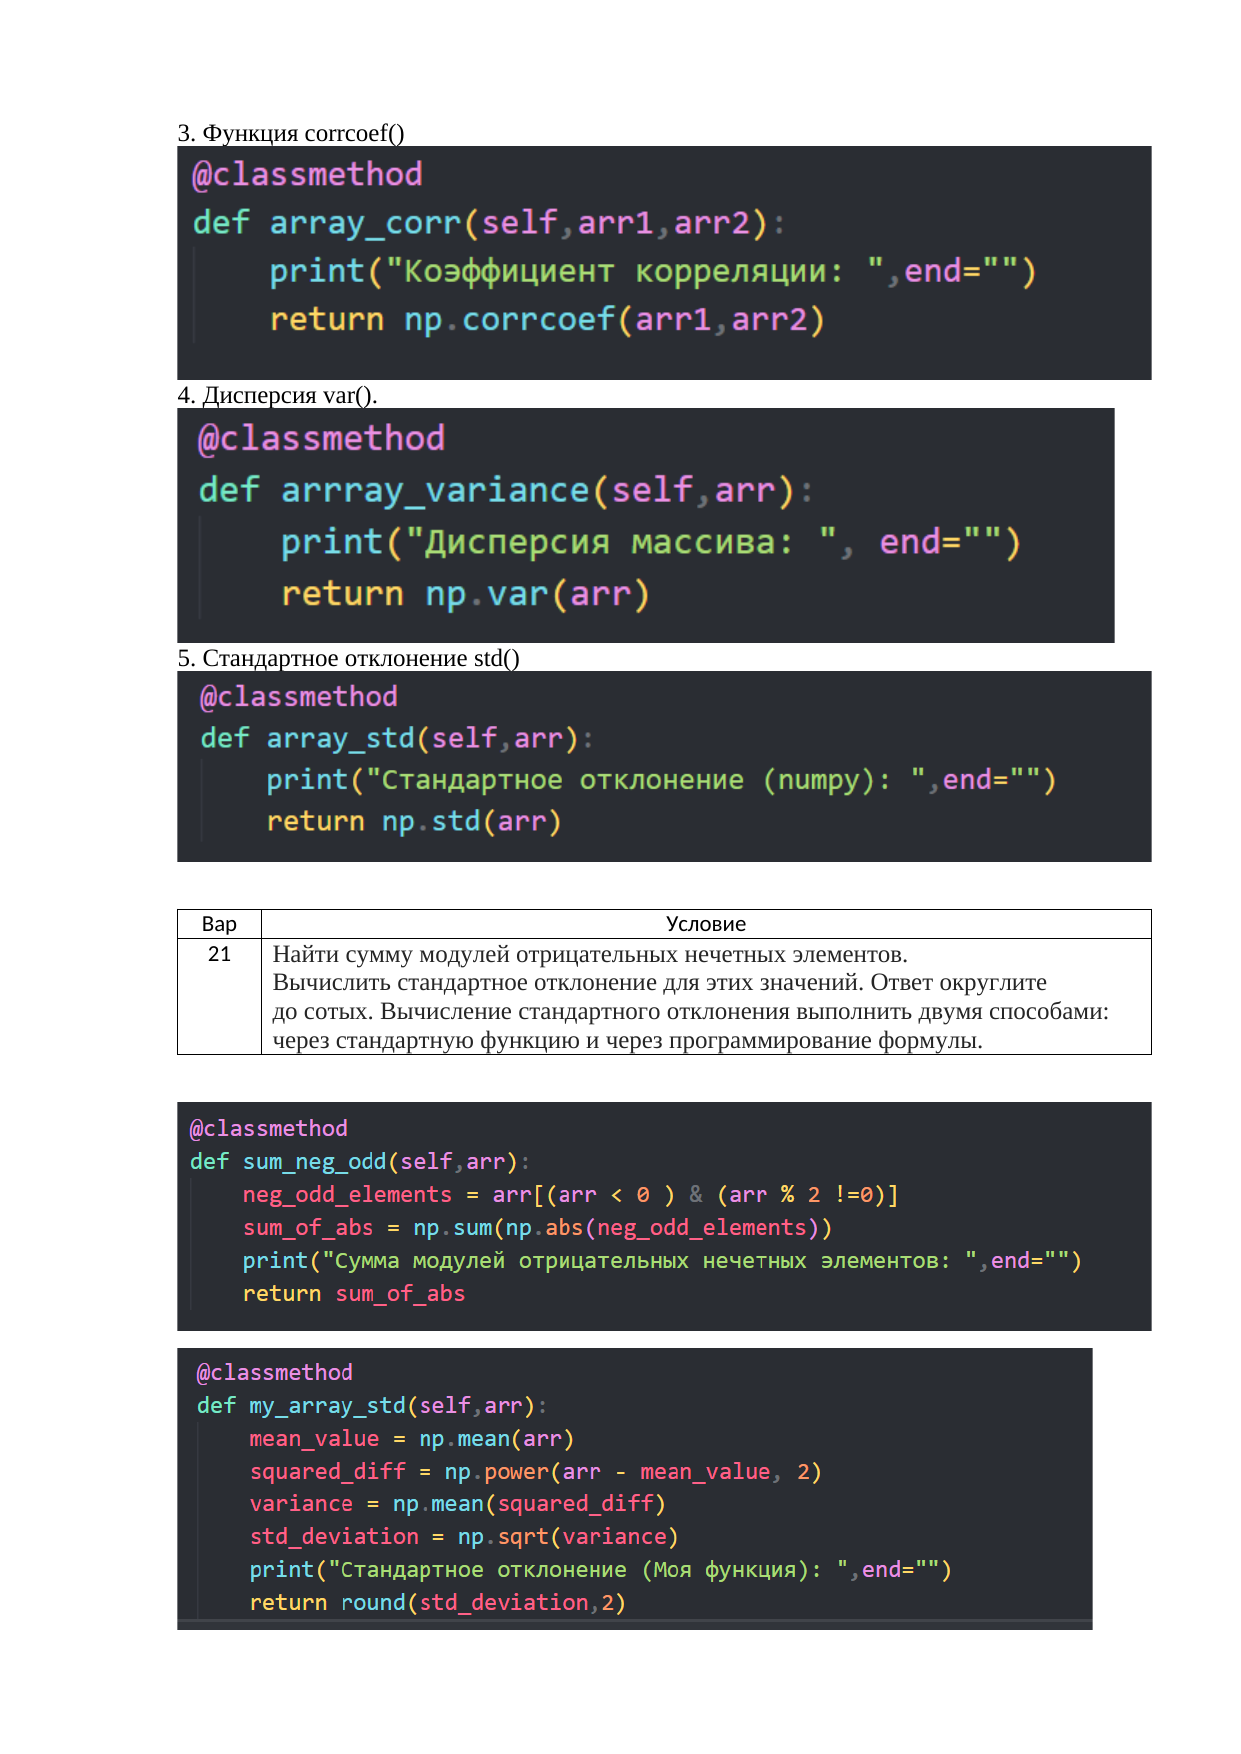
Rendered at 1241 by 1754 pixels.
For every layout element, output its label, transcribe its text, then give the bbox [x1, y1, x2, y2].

picture [177, 146, 1152, 380]
picture [177, 408, 1115, 643]
picture [177, 1102, 1152, 1331]
table_header Вар [178, 910, 261, 938]
table_header Условие [262, 910, 1151, 938]
picture [177, 671, 1152, 862]
text 3. Функция corrcoef() [177, 118, 1152, 146]
text 5. Стандартное отклонение std() [177, 643, 1152, 671]
table_cell Найти сумму модулей отрицательных нечетных элементов. Вычислить стандартное отклонение для этих значений. Ответ округлите до сотых. Вычисление стандартного отклонения выполнить двумя способами: через стандартную функцию и через программирование формулы. [262, 939, 1151, 1054]
text 4. Дисперсия var(). [177, 380, 1152, 409]
table_cell 21 [178, 939, 261, 1054]
picture [177, 1348, 1093, 1630]
